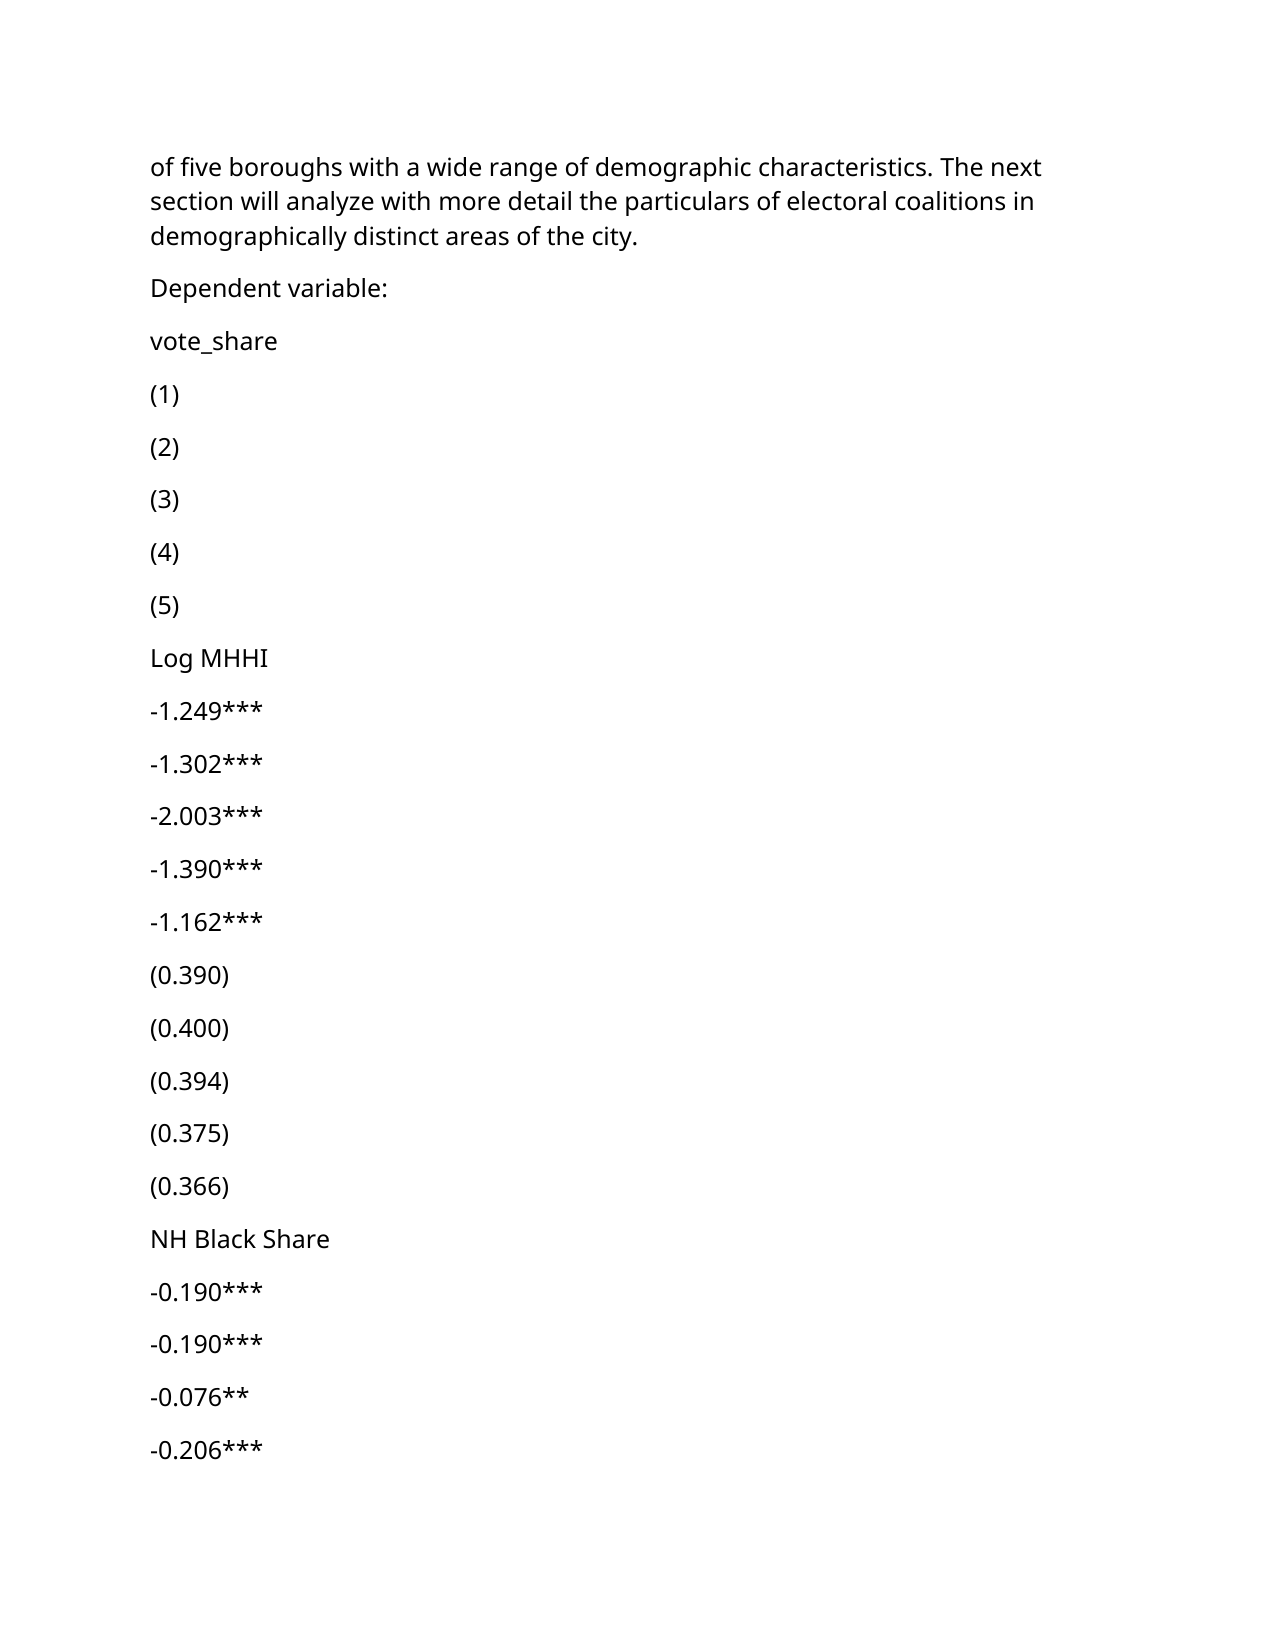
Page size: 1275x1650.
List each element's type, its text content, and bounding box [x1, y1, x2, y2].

text -1.390*** [150, 852, 1125, 886]
text (0.400) [150, 1010, 1125, 1044]
text (0.394) [150, 1063, 1125, 1097]
text Log MHHI [150, 641, 1125, 675]
text -2.003*** [150, 799, 1125, 833]
text (1) [150, 377, 1125, 411]
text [150, 150, 1125, 252]
text (5) [150, 588, 1125, 622]
text (2) [150, 429, 1125, 463]
text (0.366) [150, 1169, 1125, 1203]
text -0.190*** [150, 1274, 1125, 1308]
text (0.375) [150, 1116, 1125, 1150]
text (0.390) [150, 957, 1125, 992]
text NH Black Share [150, 1222, 1125, 1256]
text (4) [150, 535, 1125, 569]
text -1.162*** [150, 905, 1125, 939]
text -0.206*** [150, 1433, 1125, 1467]
text -1.249*** [150, 693, 1125, 727]
text vote_share [150, 324, 1125, 358]
text -0.190*** [150, 1327, 1125, 1361]
text Dependent variable: [150, 271, 1125, 305]
text (3) [150, 482, 1125, 516]
text -1.302*** [150, 746, 1125, 780]
text -0.076** [150, 1380, 1125, 1414]
